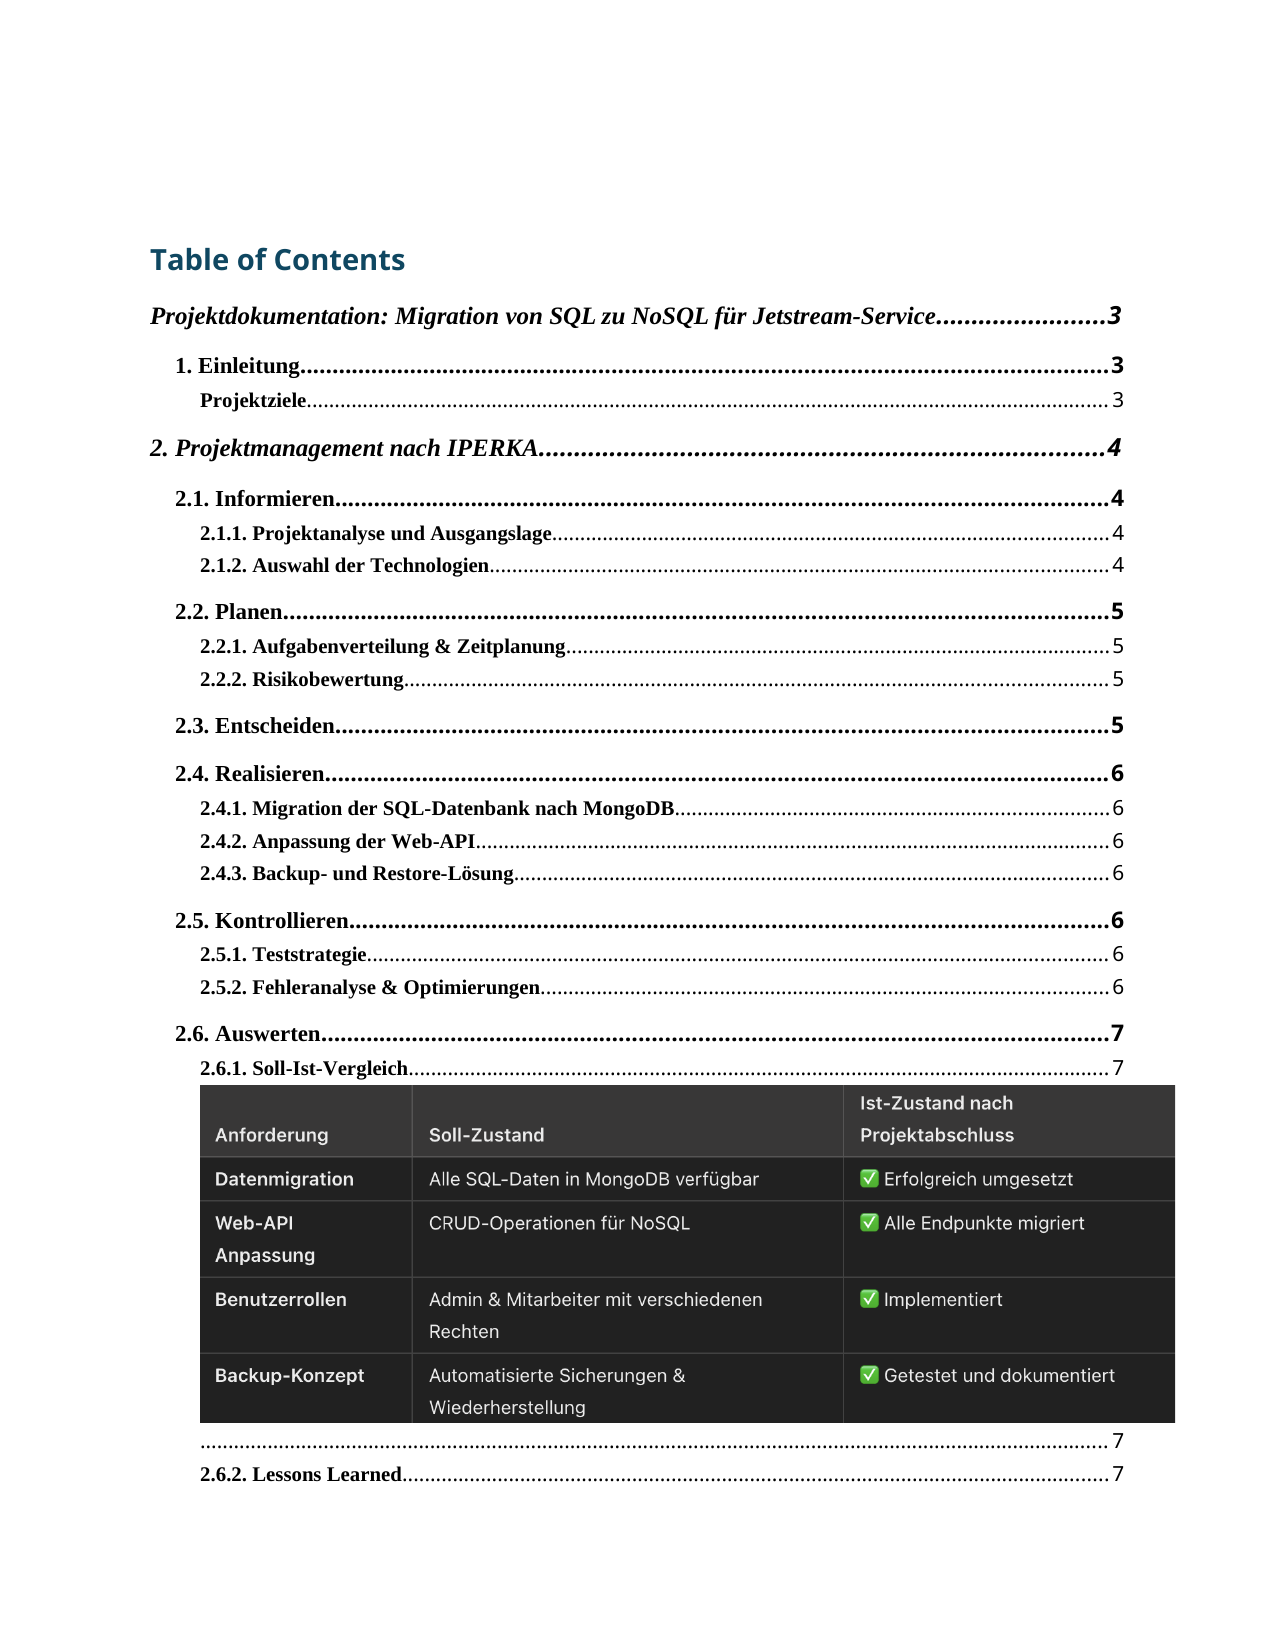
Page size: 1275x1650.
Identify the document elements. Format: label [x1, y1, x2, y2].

picture [200, 1085, 1175, 1423]
